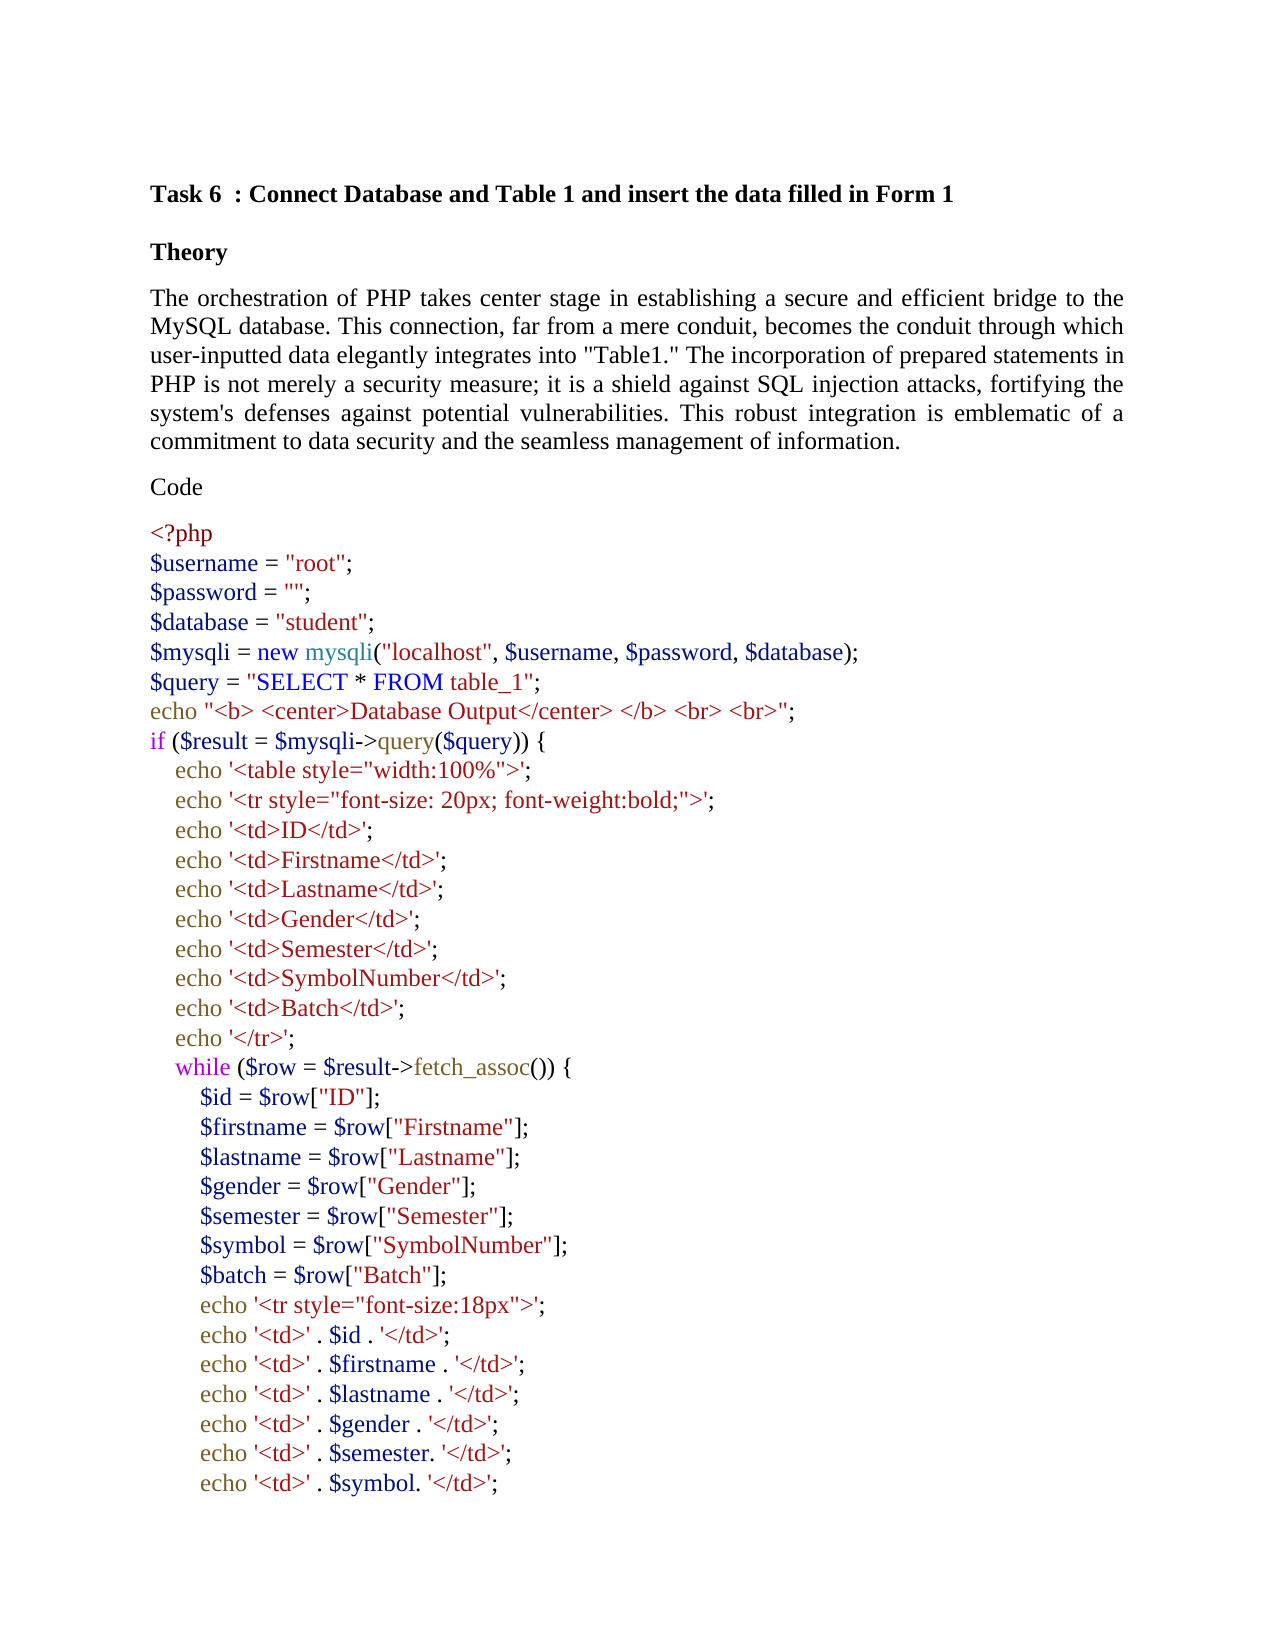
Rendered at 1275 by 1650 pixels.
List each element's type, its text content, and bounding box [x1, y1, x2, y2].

text echo '<td>ID</td>'; [150, 814, 1125, 844]
text echo '<td>' . $firstname . '</td>'; [150, 1348, 1125, 1378]
text echo '<td>Firstname</td>'; [150, 844, 1125, 873]
text echo '<td>' . $semester. '</td>'; [150, 1437, 1125, 1467]
text echo '<td>Semester</td>'; [150, 933, 1125, 962]
text echo '<td>Batch</td>'; [150, 992, 1125, 1022]
text Theory [150, 237, 1125, 266]
text echo '<td>Gender</td>'; [150, 903, 1125, 933]
text echo '<td>' . $gender . '</td>'; [150, 1408, 1125, 1437]
text <?php [150, 517, 1125, 547]
text $database = "student"; [150, 606, 1125, 636]
text echo '</tr>'; [150, 1022, 1125, 1052]
text $symbol = $row["SymbolNumber"]; [150, 1230, 1125, 1259]
text $semester = $row["Semester"]; [150, 1200, 1125, 1230]
text echo '<td>Lastname</td>'; [150, 873, 1125, 903]
text $query = "SELECT * FROM table_1"; [150, 666, 1125, 695]
text $mysqli = new mysqli("localhost", $username, $password, $database); [150, 636, 1125, 666]
text $gender = $row["Gender"]; [150, 1170, 1125, 1200]
text Task 6 : Connect Database and Table 1 and insert the data filled in Form 1 [150, 179, 1125, 208]
text echo '<table style="width:100%">'; [150, 755, 1125, 784]
text Code [150, 472, 1125, 501]
text echo '<td>SymbolNumber</td>'; [150, 962, 1125, 992]
text $username = "root"; [150, 547, 1125, 577]
text The orchestration of PHP takes center stage in establishing a secure and efficient bridge to the MySQL database. This connection, far from a mere conduit, becomes the conduit through which user-inputted data elegantly integrates into "Table1." The incorporation of prepared statements in PHP is not merely a security measure; it is a shield against SQL injection attacks, fortifying the system's defenses against potential vulnerabilities. This robust integration is emblematic of a commitment to data security and the seamless management of information. [150, 283, 1125, 455]
text echo '<td>' . $id . '</td>'; [150, 1319, 1125, 1348]
text echo '<tr style="font-size:18px">'; [150, 1289, 1125, 1319]
text $lastname = $row["Lastname"]; [150, 1141, 1125, 1170]
text $batch = $row["Batch"]; [150, 1259, 1125, 1289]
text $password = ""; [150, 577, 1125, 606]
text if ($result = $mysqli->query($query)) { [150, 725, 1125, 755]
text echo '<tr style="font-size: 20px; font-weight:bold;">'; [150, 784, 1125, 814]
text echo '<td>' . $lastname . '</td>'; [150, 1378, 1125, 1408]
text $firstname = $row["Firstname"]; [150, 1111, 1125, 1141]
text echo '<td>' . $symbol. '</td>'; [150, 1467, 1125, 1497]
text while ($row = $result->fetch_assoc()) { [150, 1052, 1125, 1081]
text $id = $row["ID"]; [150, 1081, 1125, 1111]
text echo "<b> <center>Database Output</center> </b> <br> <br>"; [150, 695, 1125, 725]
